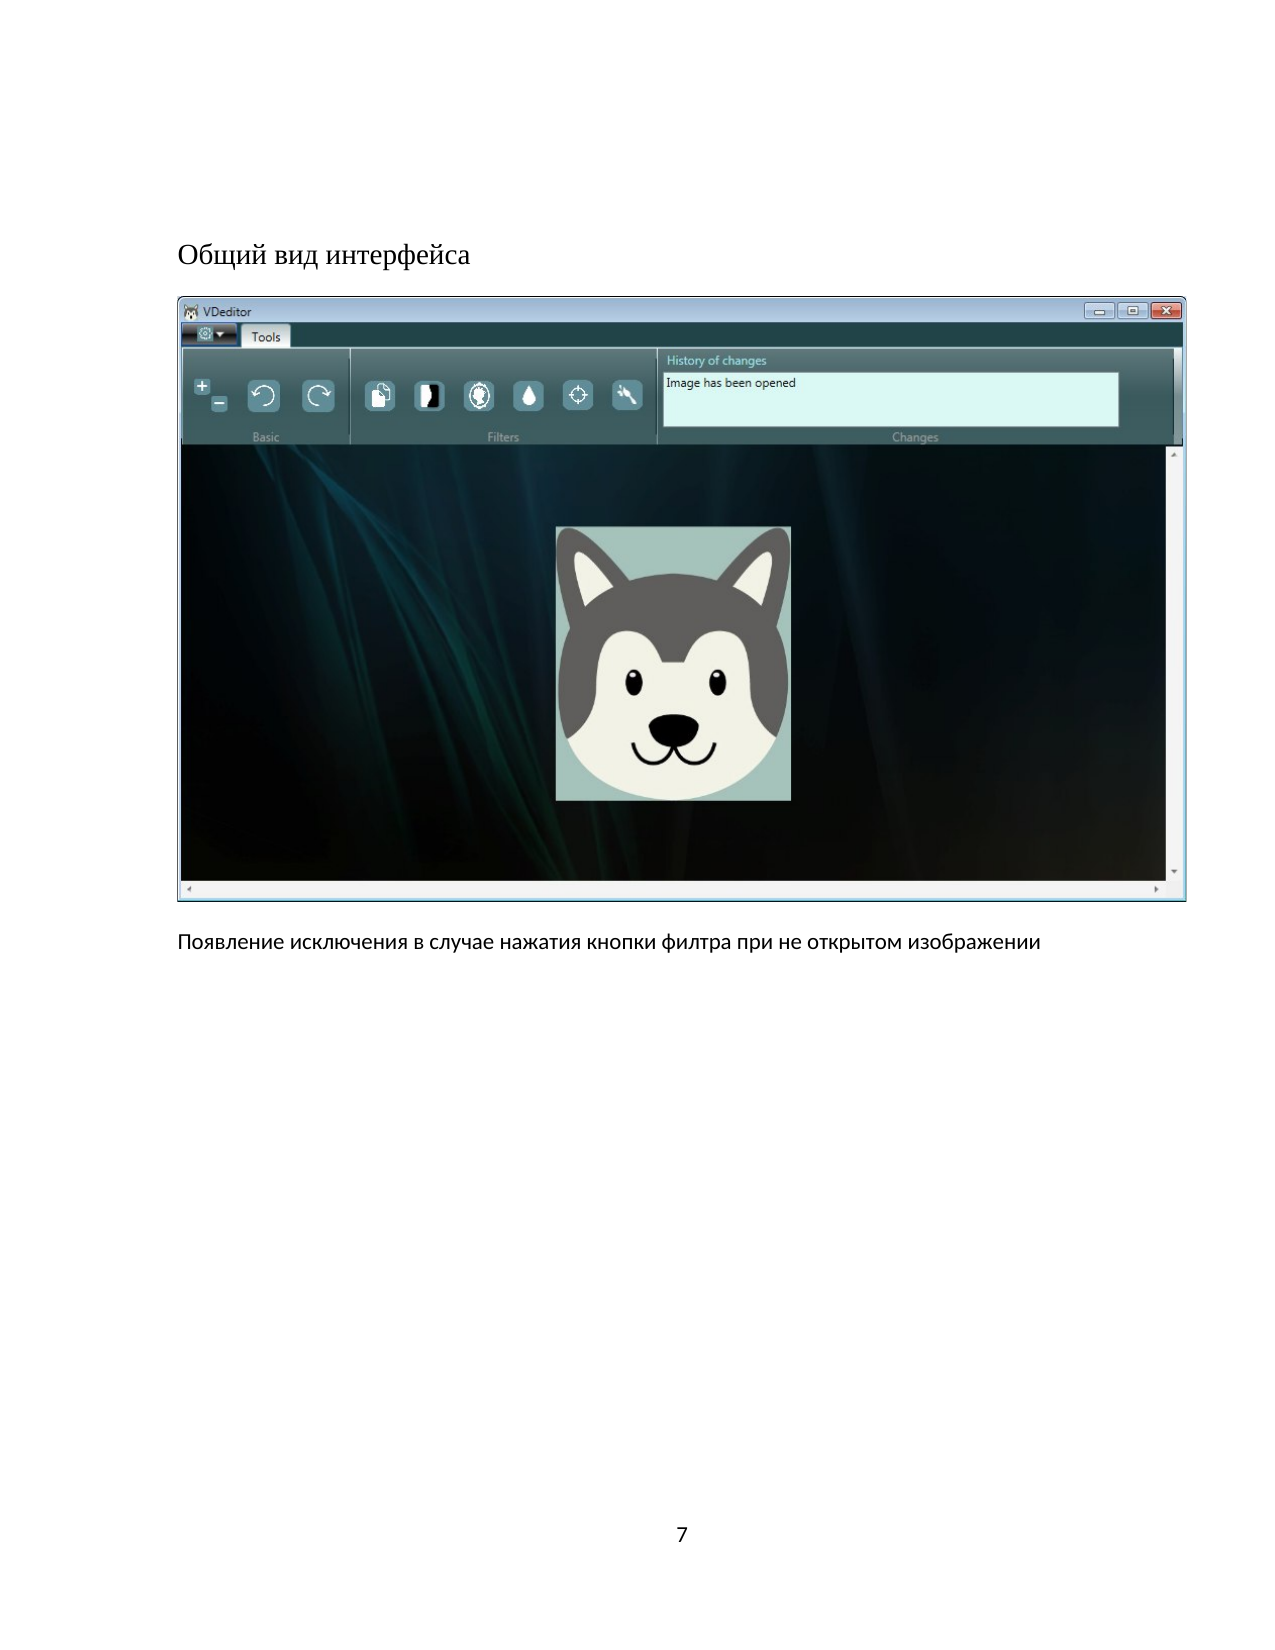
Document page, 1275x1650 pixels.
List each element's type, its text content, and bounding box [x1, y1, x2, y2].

picture [177, 296, 1187, 902]
text Общий вид интерфейса [177, 237, 1186, 270]
text Появление исключения в случае нажатия кнопки филтра при не открытом изображении [177, 927, 1186, 955]
